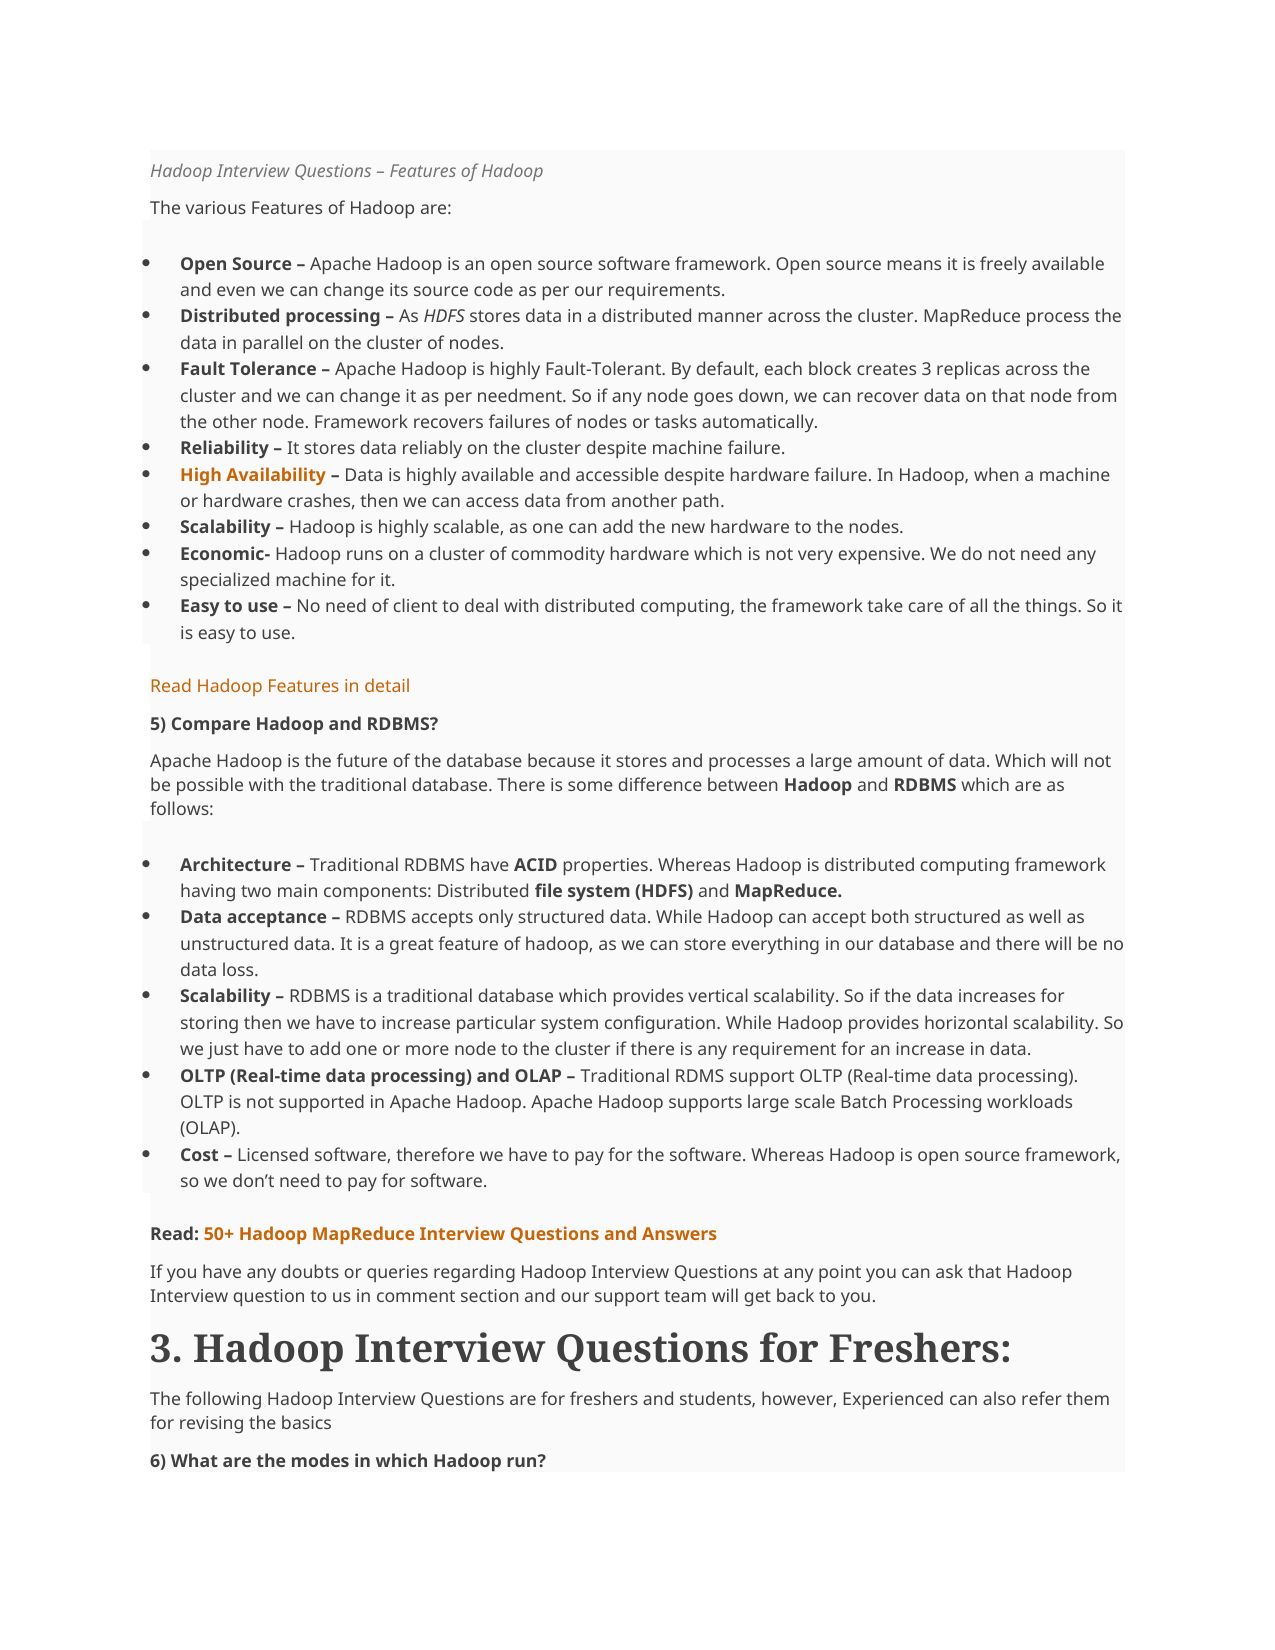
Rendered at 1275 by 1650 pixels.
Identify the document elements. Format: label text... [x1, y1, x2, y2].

list OLTP (Real-time data processing) and OLAP – Traditional RDMS support OLTP (Real-time data processing). OLTP is not supported in Apache Hadoop. Apache Hadoop supports large scale Batch Processing workloads (OLAP). [142, 1061, 1125, 1140]
list Fault Tolerance – Apache Hadoop is highly Fault-Tolerant. By default, each block creates 3 replicas across the cluster and we can change it as per needment. So if any node goes down, we can recover data on that node from the other node. Framework recovers failures of nodes or tasks automatically. [142, 354, 1125, 433]
list Cost – Licensed software, therefore we have to pay for the software. Whereas Hadoop is open source framework, so we don’t need to pay for software. [142, 1140, 1125, 1193]
list Scalability – Hadoop is highly scalable, as one can add the new hardware to the nodes. [142, 513, 1125, 539]
list Distributed processing – As HDFS stores data in a distributed manner across the cluster. MapReduce process the data in parallel on the cluster of nodes. [142, 302, 1125, 354]
list Open Source – Apache Hadoop is an open source software framework. Open source means it is freely available and even we can change its source code as per our requirements. [142, 249, 1125, 302]
text If you have any doubts or queries regarding Hadoop Interview Questions at any point you can ask that Hadoop Interview question to us in comment section and our support team will get back to you. [150, 1259, 1125, 1307]
list Easy to use – No need of client to deal with distributed computing, the framework take care of all the things. So it is easy to use. [142, 592, 1125, 644]
list Data acceptance – RDBMS accepts only structured data. While Hadoop can accept both structured as well as unstructured data. It is a great feature of hadoop, as we can store everything in our database and there will be no data loss. [142, 903, 1125, 982]
list Economic- Hadoop runs on a cluster of commodity hardware which is not very expensive. We do not need any specialized machine for it. [142, 539, 1125, 592]
list Architecture – Traditional RDBMS have ACID properties. Whereas Hadoop is distributed computing framework having two main components: Distributed file system (HDFS) and MapReduce. [142, 850, 1125, 903]
text The following Hadoop Interview Questions are for freshers and students, however, Experienced can also refer them for revising the basics [150, 1386, 1125, 1435]
list Reliability – It stores data reliably on the cluster despite machine failure. [142, 433, 1125, 460]
text Hadoop Interview Questions – Features of Hadoop [150, 150, 1125, 182]
list High Availability – Data is highly available and accessible despite hardware failure. In Hadoop, when a machine or hardware crashes, then we can access data from another path. [142, 460, 1125, 513]
list Scalability – RDBMS is a traditional database which provides vertical scalability. So if the data increases for storing then we have to increase particular system configuration. While Hadoop provides horizontal scalability. So we just have to add one or more node to the cluster if there is any requirement for an increase in data. [142, 982, 1125, 1061]
text 3. Hadoop Interview Questions for Freshers: [150, 1321, 1125, 1373]
text 6) What are the modes in which Hadoop run? [150, 1448, 1125, 1472]
text Read: 50+ Hadoop MapReduce Interview Questions and Answers [150, 1222, 1125, 1246]
text Apache Hadoop is the future of the database because it stores and processes a large amount of data. Which will not be possible with the traditional database. There is some difference between Hadoop and RDBMS which are as follows: [150, 748, 1125, 821]
text The various Features of Hadoop are: [150, 196, 1125, 220]
text 5) Compare Hadoop and RDBMS? [150, 711, 1125, 735]
text Read Hadoop Features in detail [150, 673, 1125, 698]
